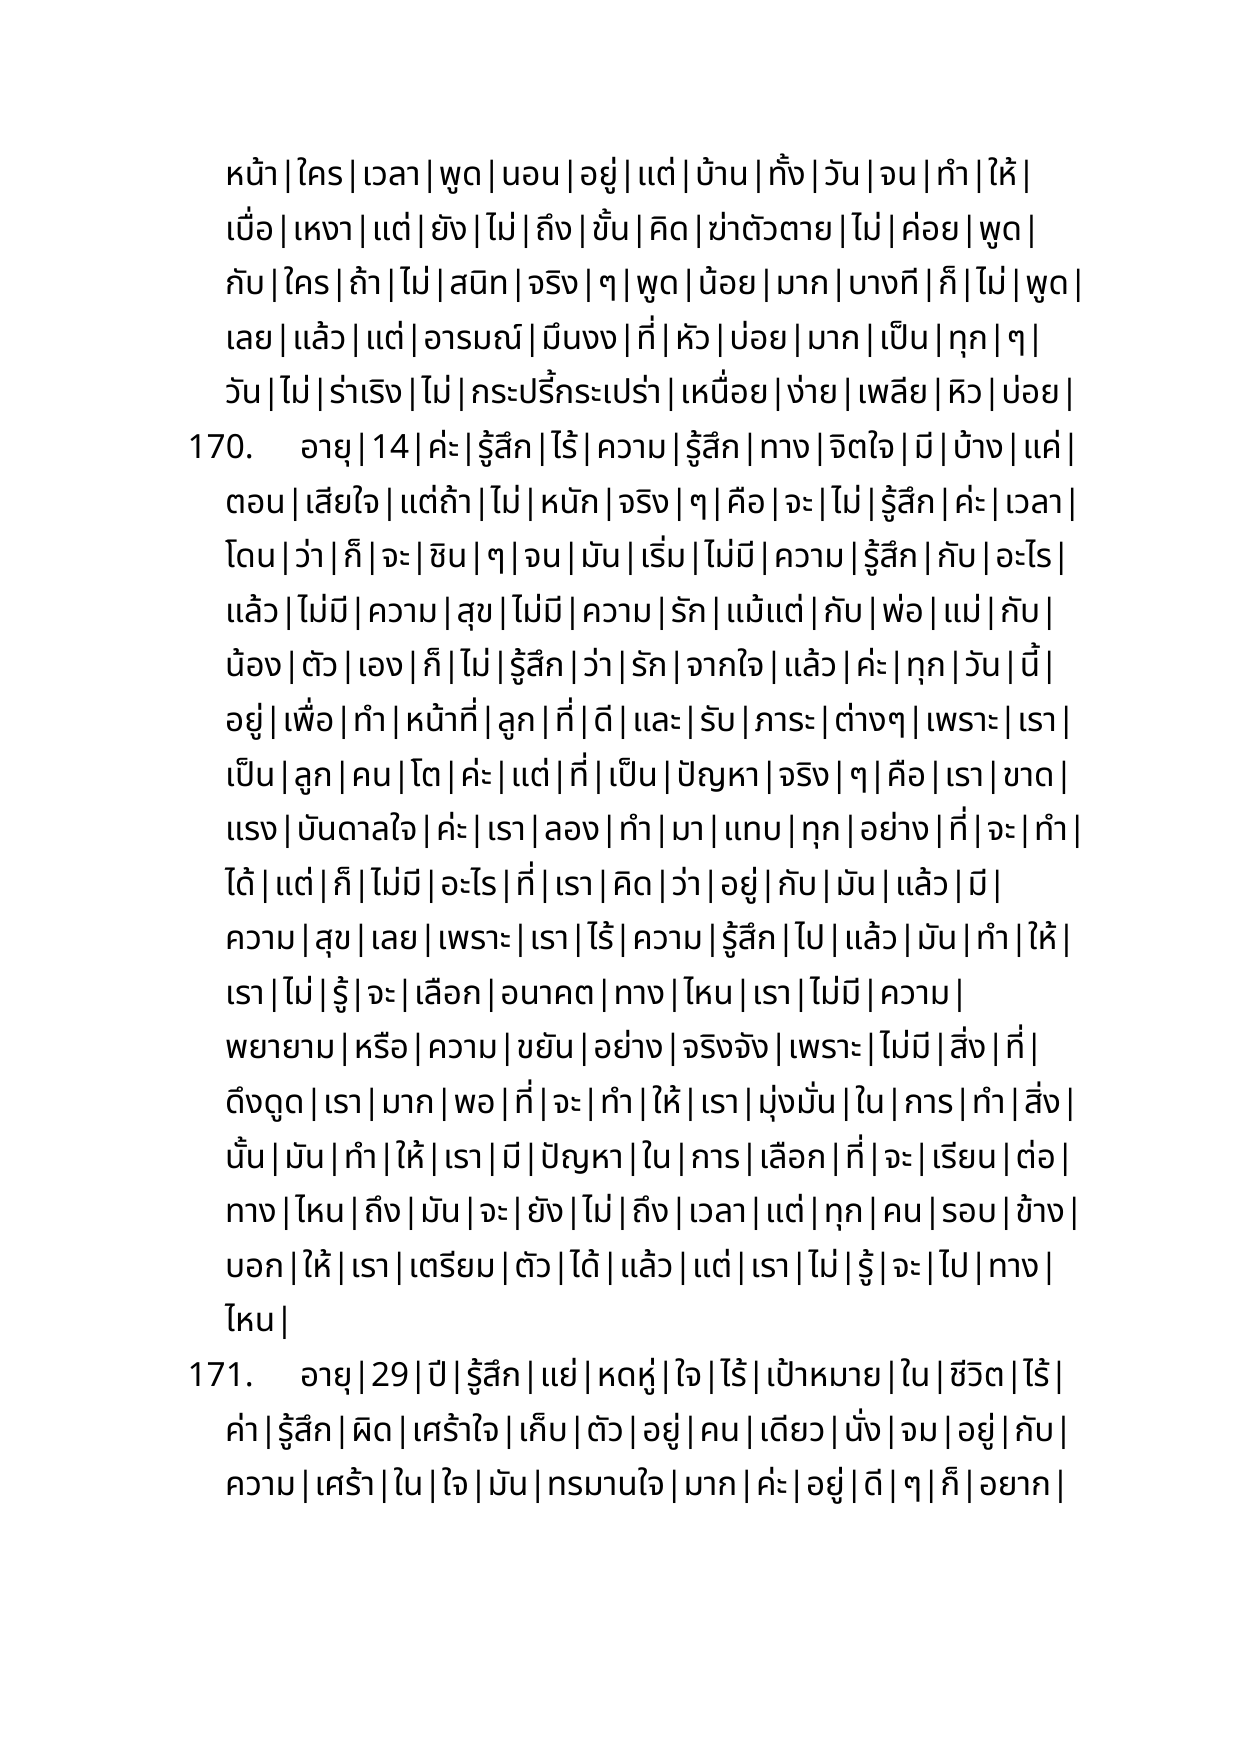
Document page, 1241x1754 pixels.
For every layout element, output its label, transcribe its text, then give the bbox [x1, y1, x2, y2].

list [187, 150, 1090, 419]
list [187, 1351, 1090, 1511]
list อายุ|14|ค่ะ|รู้สึก|ไร้|ความ|รู้สึก|ทาง|จิตใจ|มี|บ้าง|แค่|ตอน|เสียใจ|แต่ถ้า|ไม่|หนัก|จริง|ๆ|คือ|จะ|ไม่|รู้สึก|ค่ะ|เวลา|โดน|ว่า|ก็|จะ|ชิน|ๆ|จน|มัน|เริ่ม|ไม่มี|ความ|รู้สึก|กับ|อะไร|แล้ว|ไม่มี|ความ|สุข|ไม่มี|ความ|รัก|แม้แต่|กับ|พ่อ|แม่|กับ|น้อง|ตัว|เอง|ก็|ไม่|รู้สึก|ว่า|รัก|จากใจ|แล้ว|ค่ะ|ทุก|วัน|นี้|อยู่|เพื่อ|ทำ|หน้าที่|ลูก|ที่|ดี|และ|รับ|ภาระ|ต่างๆ|เพราะ|เรา|เป็น|ลูก|คน|โต|ค่ะ|แต่|ที่|เป็น|ปัญหา|จริง|ๆ|คือ|เรา|ขาด|แรง|บันดาลใจ|ค่ะ|เรา|ลอง|ทำ|มา|แทบ|ทุก|อย่าง|ที่|จะ|ทำ|ได้|แต่|ก็|ไม่มี|อะไร|ที่|เรา|คิด|ว่า|อยู่|กับ|มัน|แล้ว|มี|ความ|สุข|เลย|เพราะ|เรา|ไร้|ความ|รู้สึก|ไป|แล้ว|มัน|ทำ|ให้|เรา|ไม่|รู้|จะ|เลือก|อนาคต|ทาง|ไหน|เรา|ไม่มี|ความ|พยายาม|หรือ|ความ|ขยัน|อย่าง|จริงจัง|เพราะ|ไม่มี|สิ่ง|ที่|ดึงดูด|เรา|มาก|พอ|ที่|จะ|ทำ|ให้|เรา|มุ่งมั่น|ใน|การ|ทำ|สิ่ง|นั้น|มัน|ทำ|ให้|เรา|มี|ปัญหา|ใน|การ|เลือก|ที่|จะ|เรียน|ต่อ|ทาง|ไหน|ถึง|มัน|จะ|ยัง|ไม่|ถึง|เวลา|แต่|ทุก|คน|รอบ|ข้าง|บอก|ให้|เรา|เตรียม|ตัว|ได้|แล้ว|แต่|เรา|ไม่|รู้|จะ|ไป|ทาง|ไหน| [187, 423, 1090, 1347]
